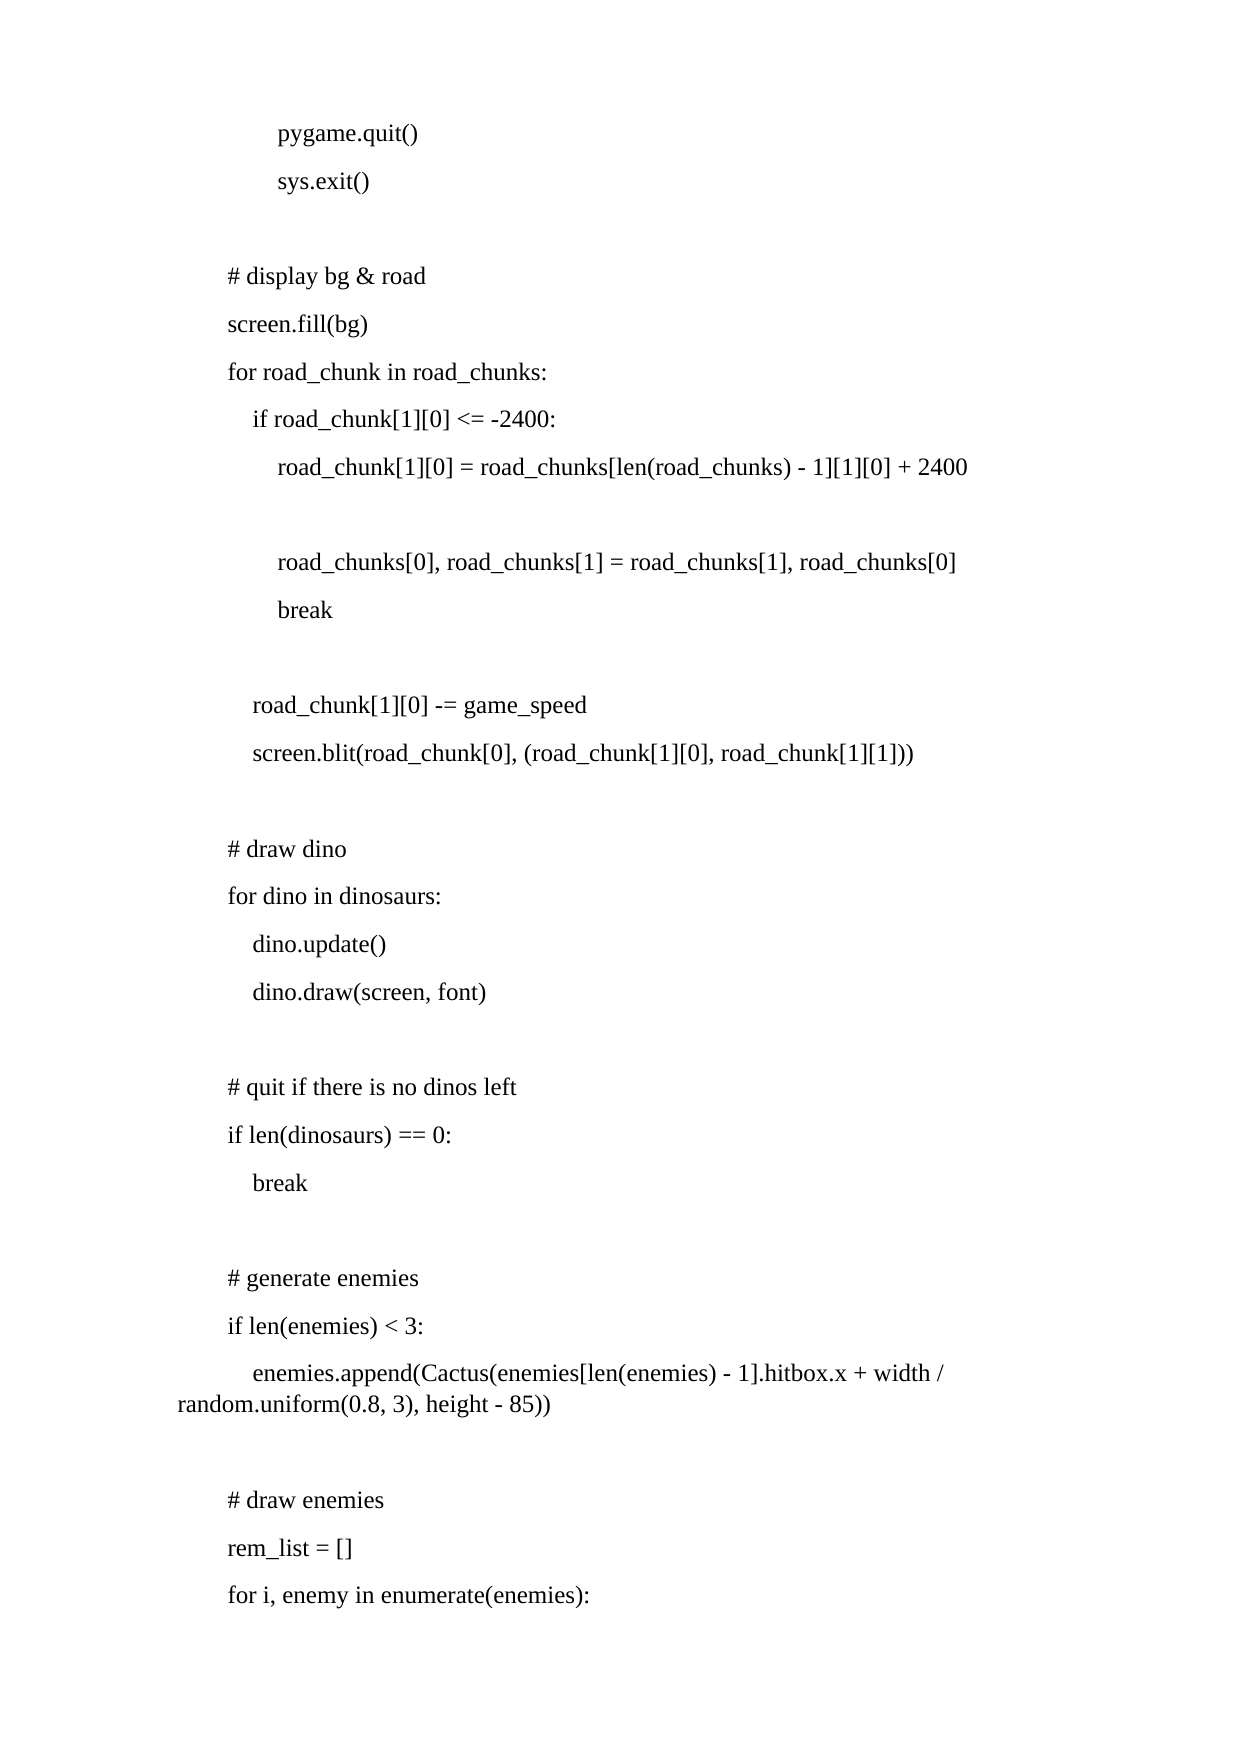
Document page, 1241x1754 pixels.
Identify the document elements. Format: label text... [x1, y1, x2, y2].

text if len(enemies) < 3: [177, 1311, 1152, 1339]
text enemies.append(Cactus(enemies[len(enemies) - 1].hitbox.x + width / random.uniform(0.8, 3), height - 85)) [177, 1358, 1152, 1418]
text dino.update() [177, 929, 1152, 958]
text road_chunk[1][0] = road_chunks[len(road_chunks) - 1][1][0] + 2400 [177, 452, 1152, 481]
text break [177, 595, 1152, 624]
text road_chunks[0], road_chunks[1] = road_chunks[1], road_chunks[0] [177, 547, 1152, 576]
text pygame.quit() [177, 118, 1152, 147]
text # display bg & road [177, 261, 1152, 290]
text for i, enemy in enumerate(enemies): [177, 1580, 1152, 1609]
text screen.fill(bg) [177, 309, 1152, 338]
text # quit if there is no dinos left [177, 1072, 1152, 1101]
text if len(dinosaurs) == 0: [177, 1120, 1152, 1149]
text rem_list = [] [177, 1533, 1152, 1561]
text # draw dino [177, 834, 1152, 862]
text sys.exit() [177, 166, 1152, 194]
text road_chunk[1][0] -= game_speed [177, 691, 1152, 719]
text screen.blit(road_chunk[0], (road_chunk[1][0], road_chunk[1][1])) [177, 738, 1152, 767]
text if road_chunk[1][0] <= -2400: [177, 404, 1152, 433]
text # generate enemies [177, 1263, 1152, 1292]
text for dino in dinosaurs: [177, 881, 1152, 910]
text dino.draw(screen, font) [177, 977, 1152, 1006]
text break [177, 1168, 1152, 1196]
text for road_chunk in road_chunks: [177, 357, 1152, 385]
text # draw enemies [177, 1485, 1152, 1514]
